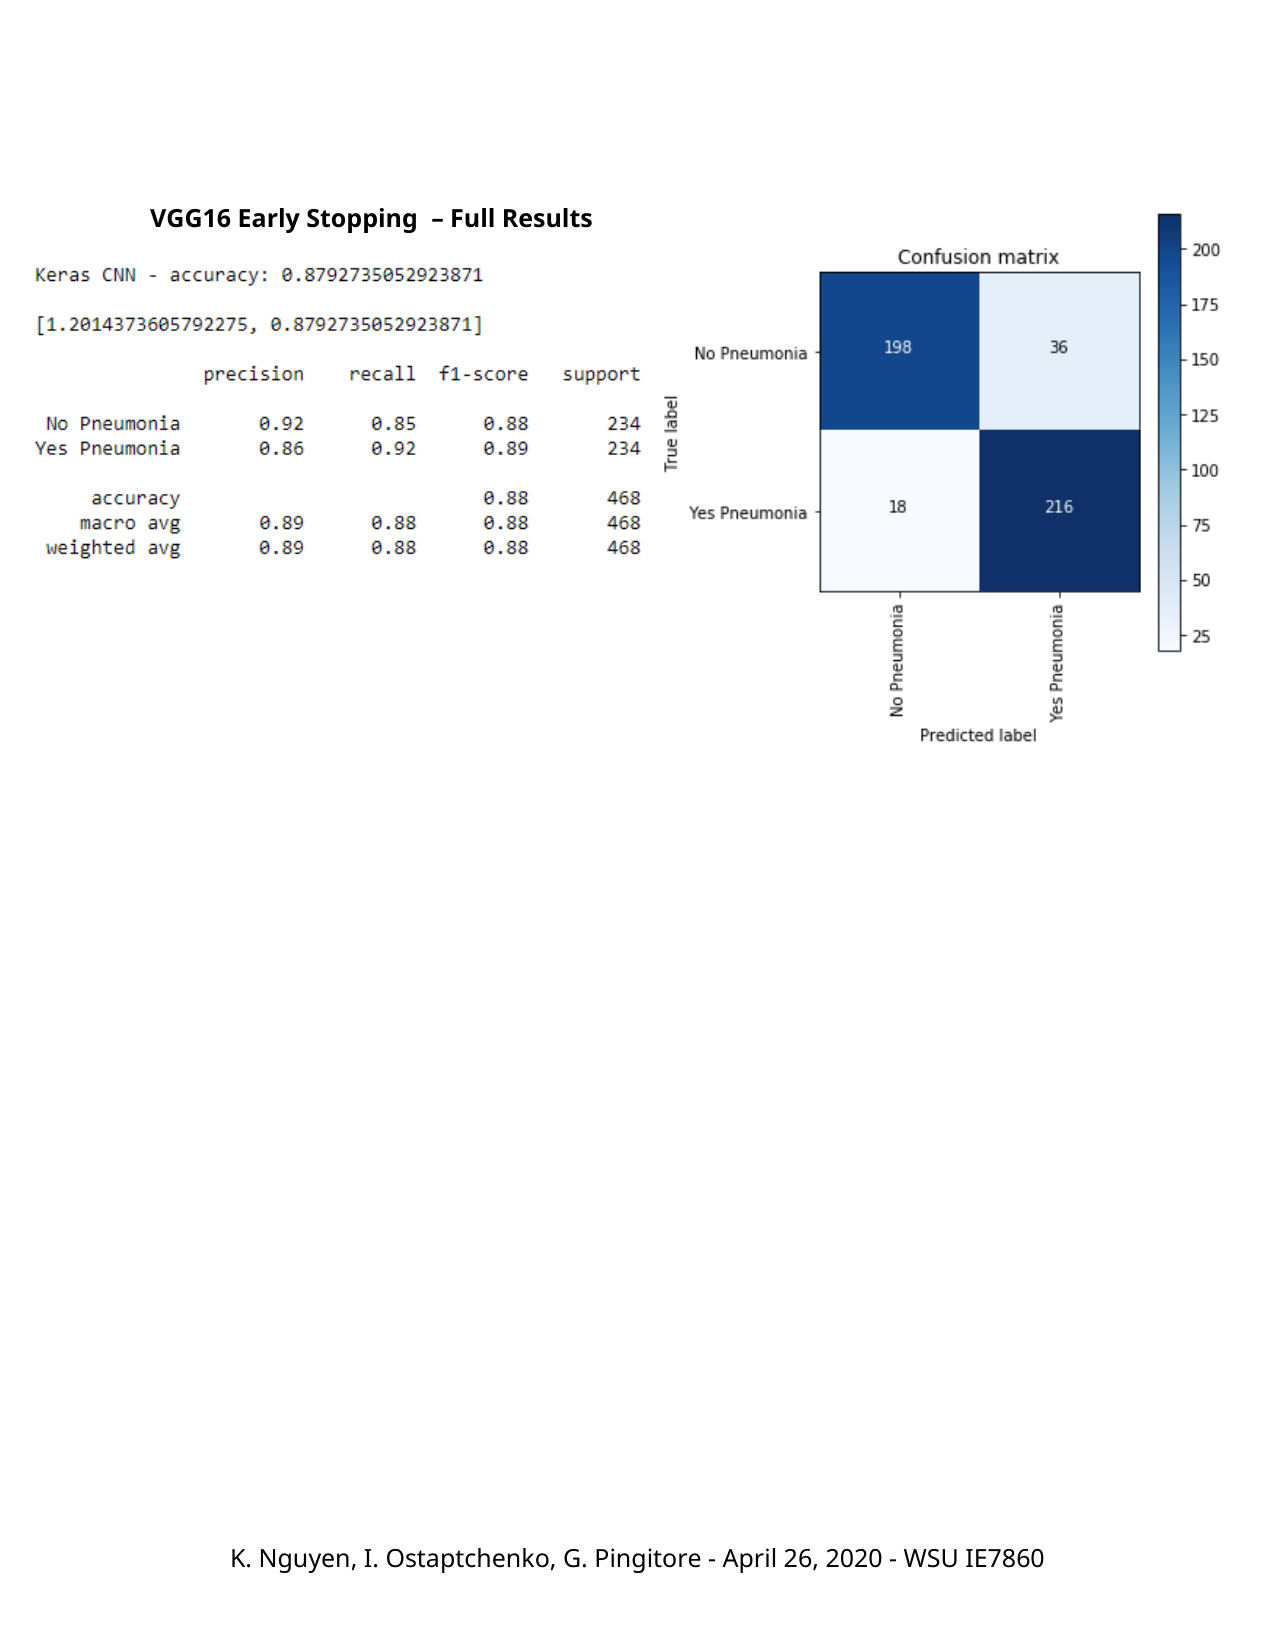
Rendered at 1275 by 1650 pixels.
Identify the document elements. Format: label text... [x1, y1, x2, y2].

text VGG16 Early Stopping – Full Results [150, 201, 661, 235]
picture [661, 200, 1235, 754]
picture [26, 261, 660, 579]
